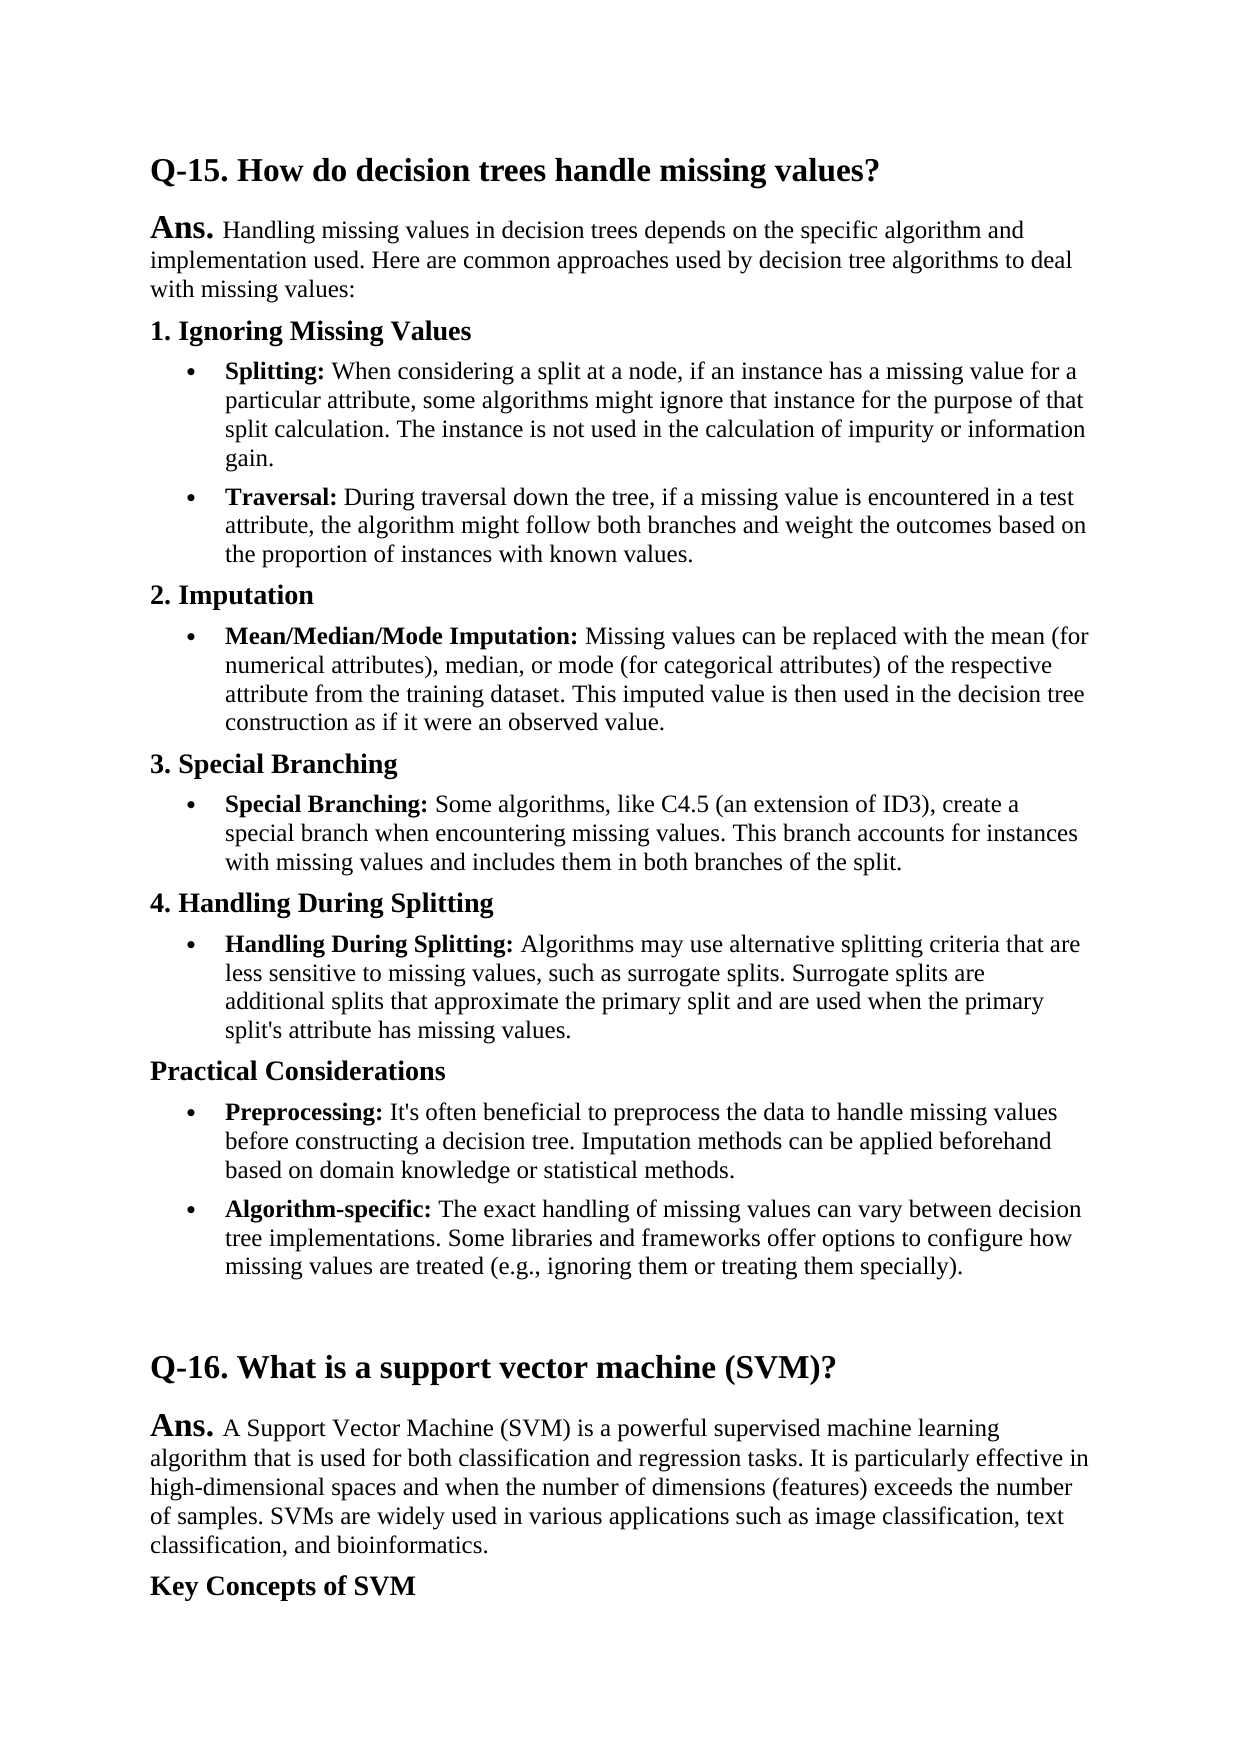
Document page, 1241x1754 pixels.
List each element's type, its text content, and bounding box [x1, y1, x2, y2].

list Algorithm-specific: The exact handling of missing values can vary between decision tree implementations. Some libraries and frameworks offer options to configure how missing values are treated (e.g., ignoring them or treating them specially). [187, 1194, 1090, 1280]
text Q-16. What is a support vector machine (SVM)? [150, 1348, 1090, 1386]
text 4. Handling During Splitting [150, 886, 1090, 918]
text 1. Ignoring Missing Values [150, 313, 1090, 346]
text Practical Considerations [150, 1054, 1090, 1087]
text Ans. A Support Vector Machine (SVM) is a powerful supervised machine learning algorithm that is used for both classification and regression tasks. It is particularly effective in high-dimensional spaces and when the number of dimensions (features) exceeds the number of samples. SVMs are widely used in various applications such as image classification, text classification, and bioinformatics. [150, 1405, 1090, 1558]
list Mean/Median/Mode Imputation: Missing values can be replaced with the mean (for numerical attributes), median, or mode (for categorical attributes) of the respective attribute from the training dataset. This imputed value is then used in the decision tree construction as if it were an observed value. [187, 621, 1090, 736]
text Key Concepts of SVM [150, 1569, 1090, 1601]
text 3. Special Branching [150, 747, 1090, 779]
list Splitting: When considering a split at a node, if an instance has a missing value for a particular attribute, some algorithms might ignore that instance for the purpose of that split calculation. The instance is not used in the calculation of impurity or information gain. [187, 356, 1090, 471]
list Handling During Splitting: Algorithms may use alternative splitting criteria that are less sensitive to missing values, such as surrogate splits. Surrogate splits are additional splits that approximate the primary split and are used when the primary split's attribute has missing values. [187, 929, 1090, 1044]
text Ans. Handling missing values in decision trees depends on the specific algorithm and implementation used. Here are common approaches used by decision tree algorithms to deal with missing values: [150, 207, 1090, 303]
list Traversal: During traversal down the tree, if a missing value is encountered in a test attribute, the algorithm might follow both branches and weight the outcomes based on the proportion of instances with known values. [187, 482, 1090, 568]
list Special Branching: Some algorithms, like C4.5 (an extension of ID3), create a special branch when encountering missing values. This branch accounts for instances with missing values and includes them in both branches of the split. [187, 789, 1090, 876]
list Preprocessing: It's often beneficial to preprocess the data to handle missing values before constructing a decision tree. Imputation methods can be applied beforehand based on domain knowledge or statistical methods. [187, 1097, 1090, 1183]
text 2. Imputation [150, 578, 1090, 611]
text Q-15. How do decision trees handle missing values? [150, 150, 1090, 188]
